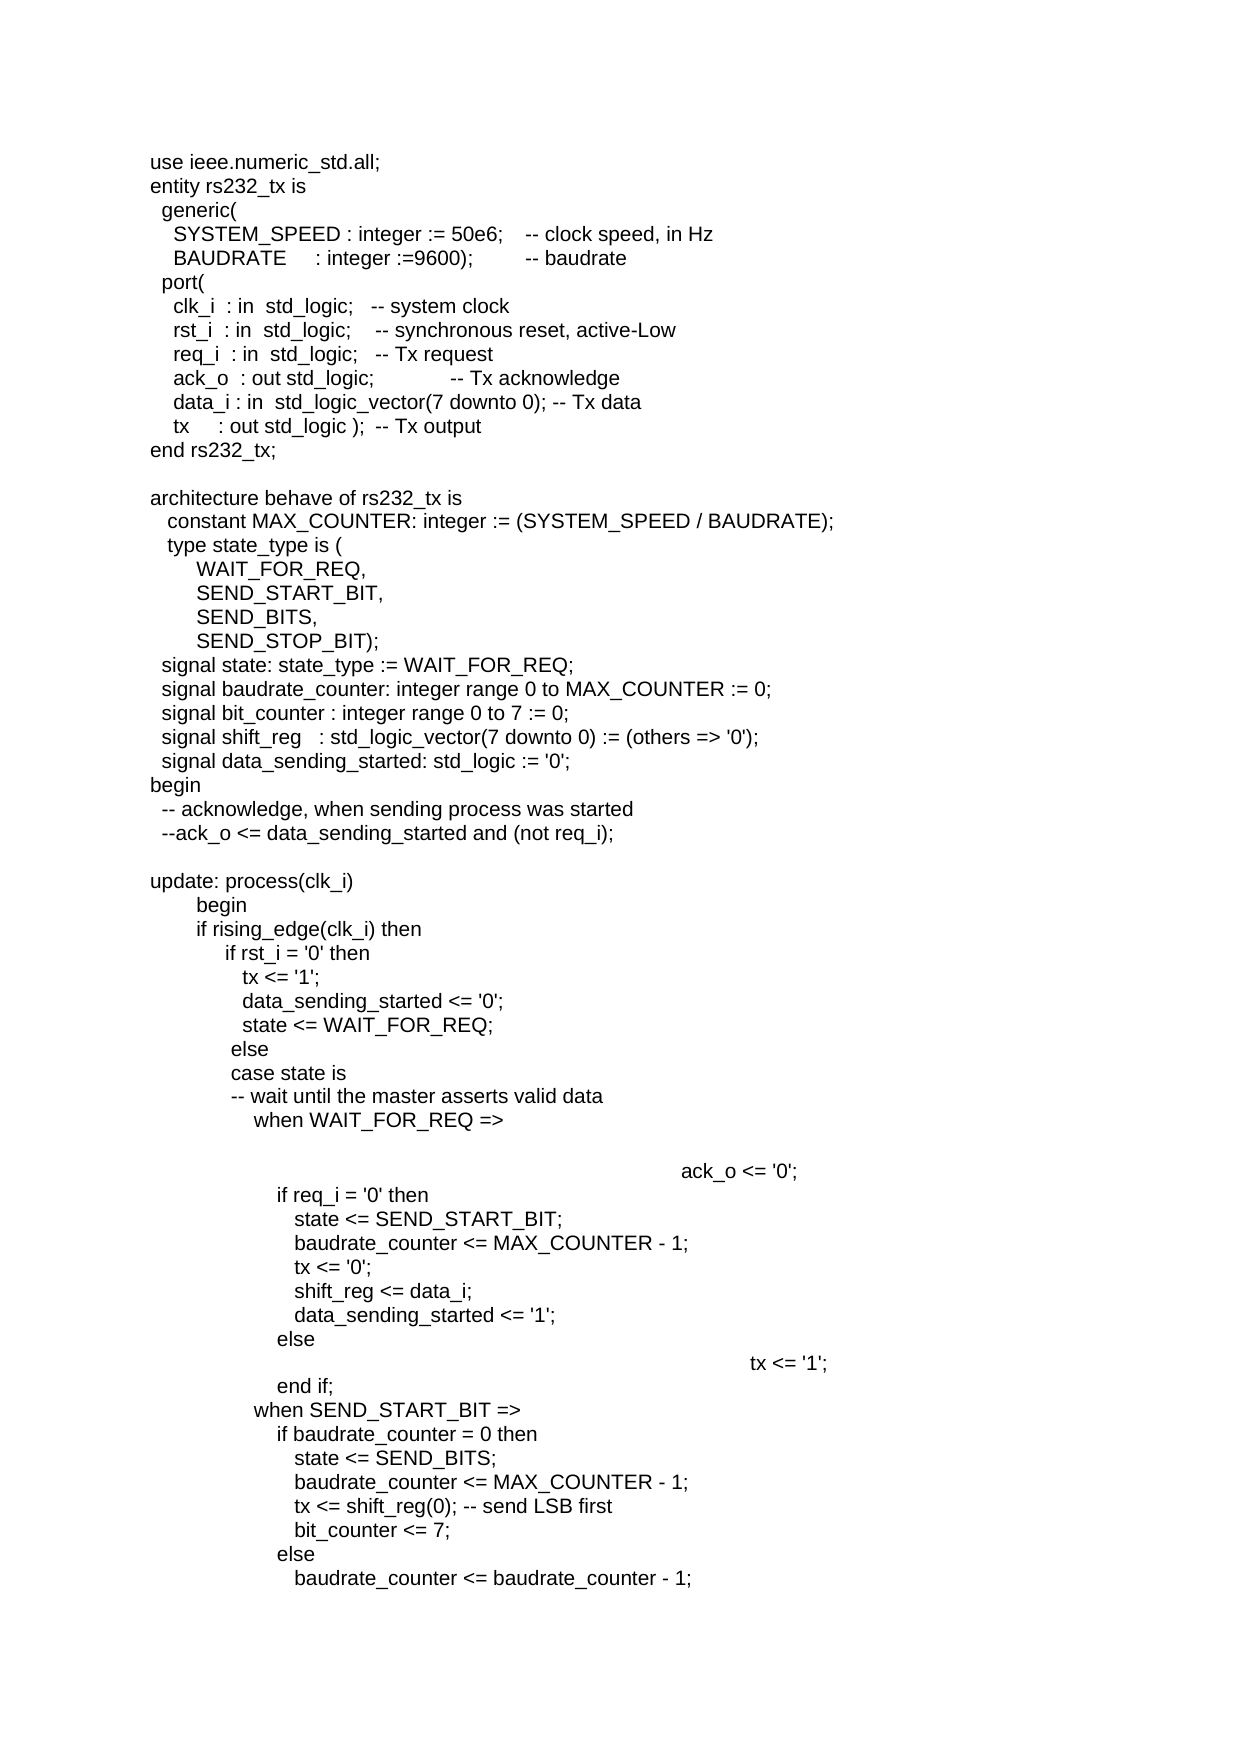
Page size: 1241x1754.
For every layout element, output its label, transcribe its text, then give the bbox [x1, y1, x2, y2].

text state <= SEND_BITS; [150, 1446, 1090, 1470]
text data_sending_started <= '1'; [150, 1302, 1090, 1326]
text begin [150, 893, 1090, 917]
text if rising_edge(clk_i) then [150, 917, 1090, 941]
text generic( [150, 198, 1090, 222]
text signal data_sending_started: std_logic := '0'; [150, 749, 1090, 773]
text port( [150, 270, 1090, 294]
text else [150, 1326, 1090, 1350]
text ack_o : out std_logic; -- Tx acknowledge [150, 366, 1090, 389]
text --ack_o <= data_sending_started and (not req_i); [150, 821, 1090, 845]
text shift_reg <= data_i; [150, 1278, 1090, 1302]
text SEND_START_BIT, [150, 581, 1090, 605]
text when SEND_START_BIT => [150, 1398, 1090, 1422]
text baudrate_counter <= baudrate_counter - 1; [150, 1566, 1090, 1590]
text else [150, 1036, 1090, 1060]
text tx <= '1'; [150, 964, 1090, 988]
text if baudrate_counter = 0 then [150, 1422, 1090, 1446]
text -- acknowledge, when sending process was started [150, 797, 1090, 821]
text signal baudrate_counter: integer range 0 to MAX_COUNTER := 0; [150, 677, 1090, 701]
text signal shift_reg : std_logic_vector(7 downto 0) := (others => '0'); [150, 725, 1090, 749]
text type state_type is ( [150, 533, 1090, 557]
text WAIT_FOR_REQ, [150, 557, 1090, 581]
text -- wait until the master asserts valid data [150, 1084, 1090, 1108]
text rst_i : in std_logic; -- synchronous reset, active-Low [150, 318, 1090, 342]
text state <= WAIT_FOR_REQ; [150, 1012, 1090, 1036]
text data_sending_started <= '0'; [150, 988, 1090, 1012]
text SYSTEM_SPEED : integer := 50e6; -- clock speed, in Hz [150, 222, 1090, 246]
text tx : out std_logic ); -- Tx output [150, 413, 1090, 437]
text use ieee.numeric_std.all; [150, 150, 1090, 174]
text begin [150, 773, 1090, 797]
text ack_o <= '0'; [150, 1159, 1090, 1183]
text BAUDRATE : integer :=9600); -- baudrate [150, 246, 1090, 270]
text else [150, 1542, 1090, 1566]
text tx <= '1'; [150, 1350, 1090, 1374]
text case state is [150, 1060, 1090, 1084]
text clk_i : in std_logic; -- system clock [150, 294, 1090, 318]
text architecture behave of rs232_tx is [150, 485, 1090, 509]
text signal state: state_type := WAIT_FOR_REQ; [150, 653, 1090, 677]
text baudrate_counter <= MAX_COUNTER - 1; [150, 1231, 1090, 1254]
text req_i : in std_logic; -- Tx request [150, 342, 1090, 366]
text if req_i = '0' then [150, 1183, 1090, 1207]
text data_i : in std_logic_vector(7 downto 0); -- Tx data [150, 389, 1090, 413]
text tx <= '0'; [150, 1254, 1090, 1278]
text bit_counter <= 7; [150, 1518, 1090, 1542]
text SEND_STOP_BIT); [150, 629, 1090, 653]
text if rst_i = '0' then [150, 941, 1090, 964]
text state <= SEND_START_BIT; [150, 1207, 1090, 1231]
text signal bit_counter : integer range 0 to 7 := 0; [150, 701, 1090, 725]
text constant MAX_COUNTER: integer := (SYSTEM_SPEED / BAUDRATE); [150, 509, 1090, 533]
text tx <= shift_reg(0); -- send LSB first [150, 1494, 1090, 1518]
text SEND_BITS, [150, 605, 1090, 629]
text update: process(clk_i) [150, 869, 1090, 893]
text baudrate_counter <= MAX_COUNTER - 1; [150, 1470, 1090, 1494]
text when WAIT_FOR_REQ => [150, 1108, 1090, 1132]
text end if; [150, 1374, 1090, 1398]
text end rs232_tx; [150, 437, 1090, 461]
text entity rs232_tx is [150, 174, 1090, 198]
